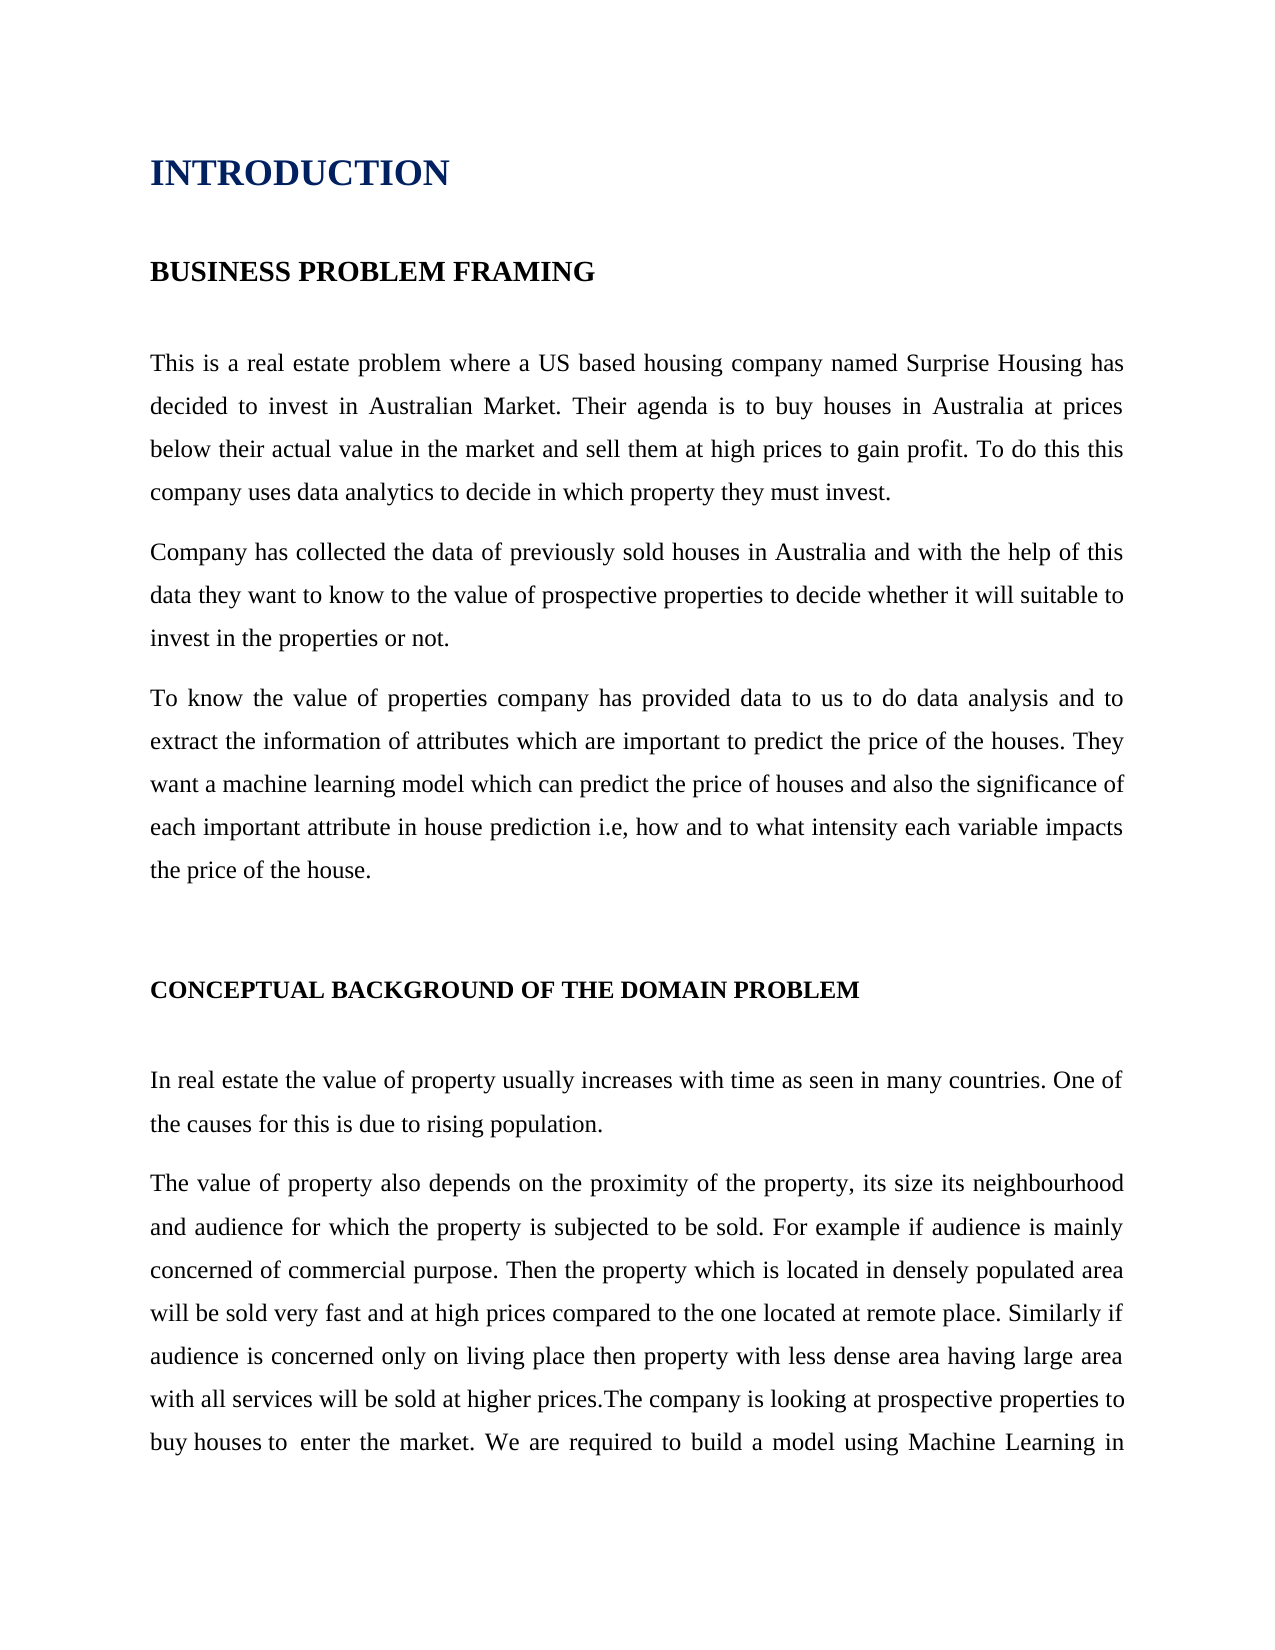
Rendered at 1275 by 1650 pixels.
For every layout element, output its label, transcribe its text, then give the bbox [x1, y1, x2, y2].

subtitle CONCEPTUAL BACKGROUND OF THE DOMAIN PROBLEM [150, 975, 1125, 1004]
subtitle INTRODUCTION [150, 150, 1125, 193]
text In real estate the value of property usually increases with time as seen in many countries. One of the causes for this is due to rising population. [150, 1066, 1125, 1137]
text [150, 1168, 1125, 1456]
text Company has collected the data of previously sold houses in Australia and with the help of this data they want to know to the value of prospective properties to decide whether it will suitable to invest in the properties or not. [150, 537, 1125, 652]
text To know the value of properties company has provided data to us to do data analysis and to extract the information of attributes which are important to predict the price of the houses. They want a machine learning model which can predict the price of houses and also the significance of each important attribute in house prediction i.e, how and to what intensity each variable impacts the price of the house. [150, 683, 1125, 884]
subtitle BUSINESS PROBLEM FRAMING [150, 254, 1125, 288]
text This is a real estate problem where a US based housing company named Surprise Housing has decided to invest in Australian Market. Their agenda is to buy houses in Australia at prices below their actual value in the market and sell them at high prices to gain profit. To do this this company uses data analytics to decide in which property they must invest. [150, 348, 1125, 506]
